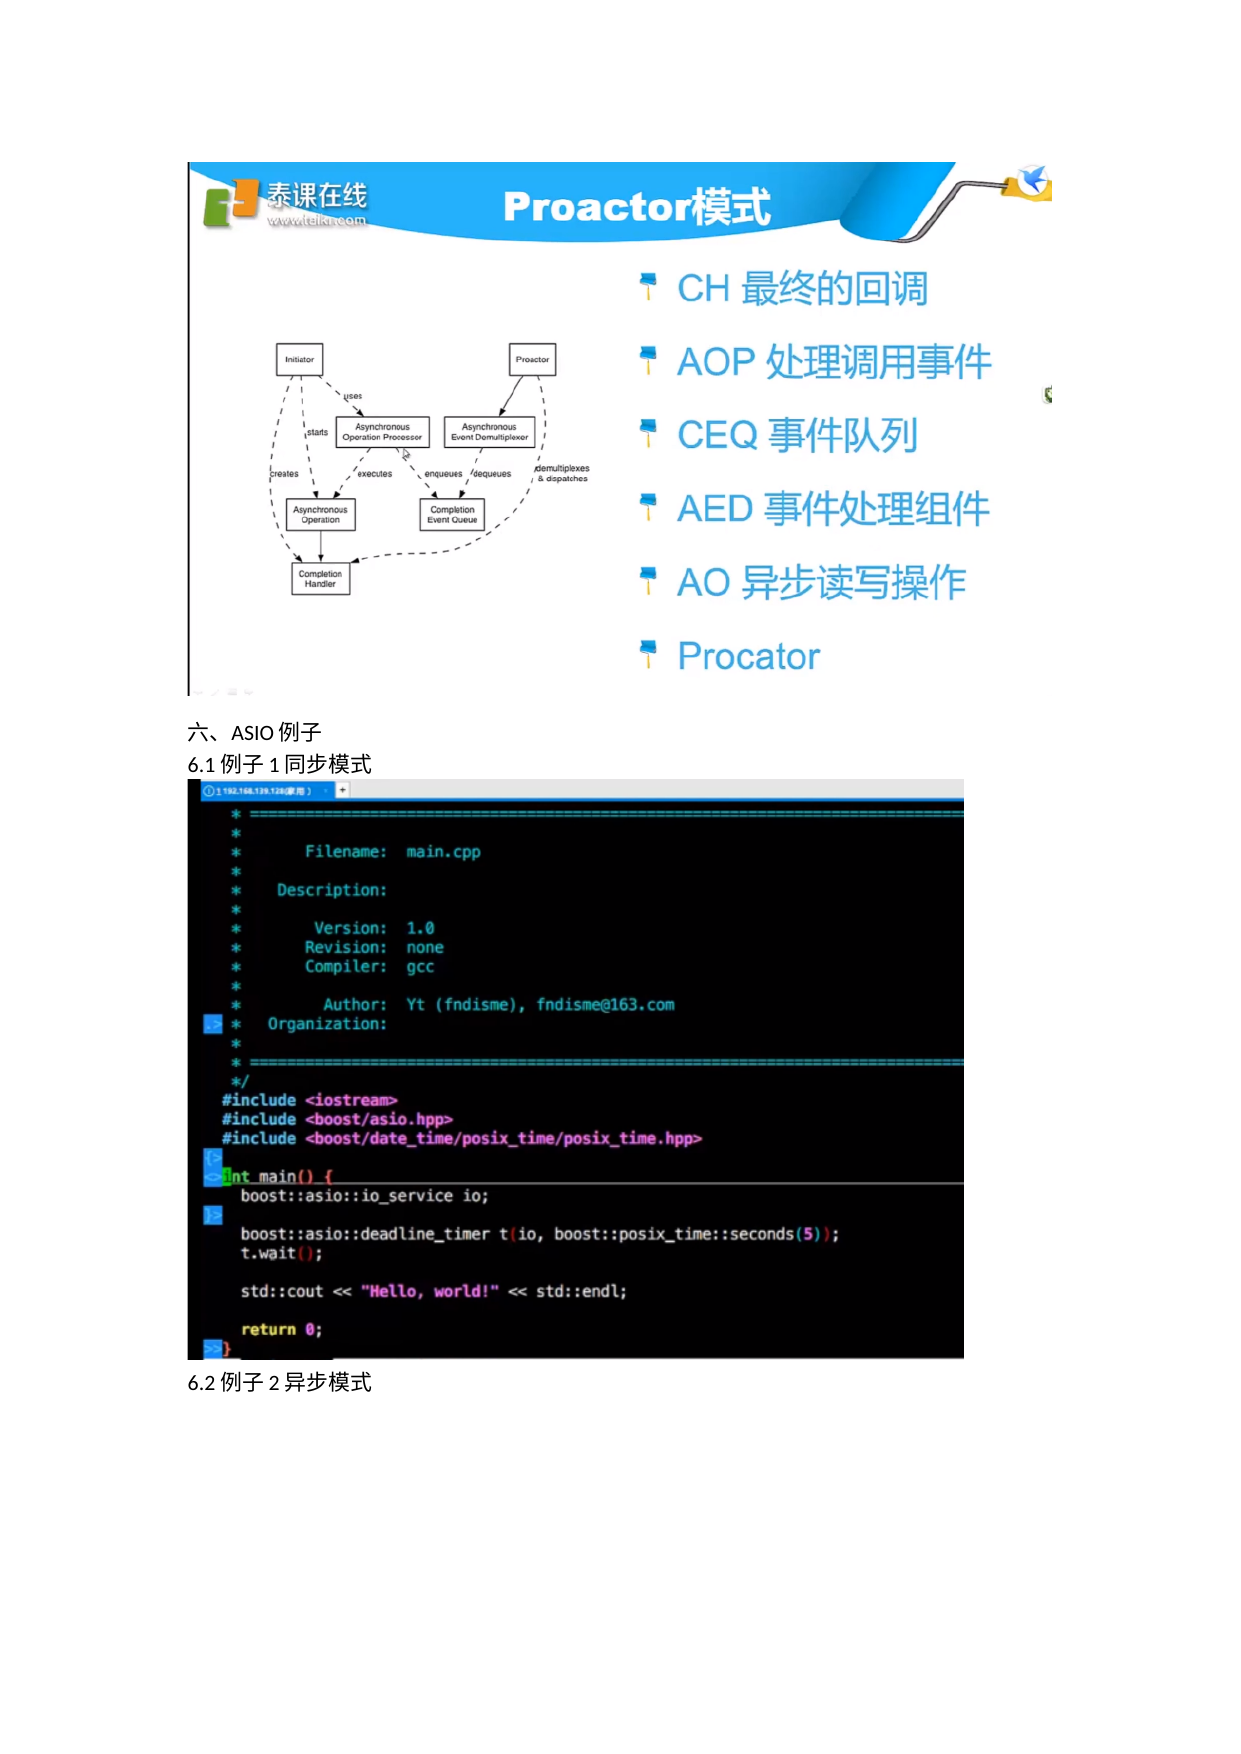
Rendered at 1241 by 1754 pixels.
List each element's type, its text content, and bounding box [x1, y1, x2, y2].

list ASIO例子 [187, 714, 1053, 747]
picture [187, 162, 1052, 696]
picture [187, 779, 964, 1360]
list 6.2 例子2 异步模式 [187, 1364, 1053, 1397]
list 6.1 例子1 同步模式 [187, 747, 1053, 779]
